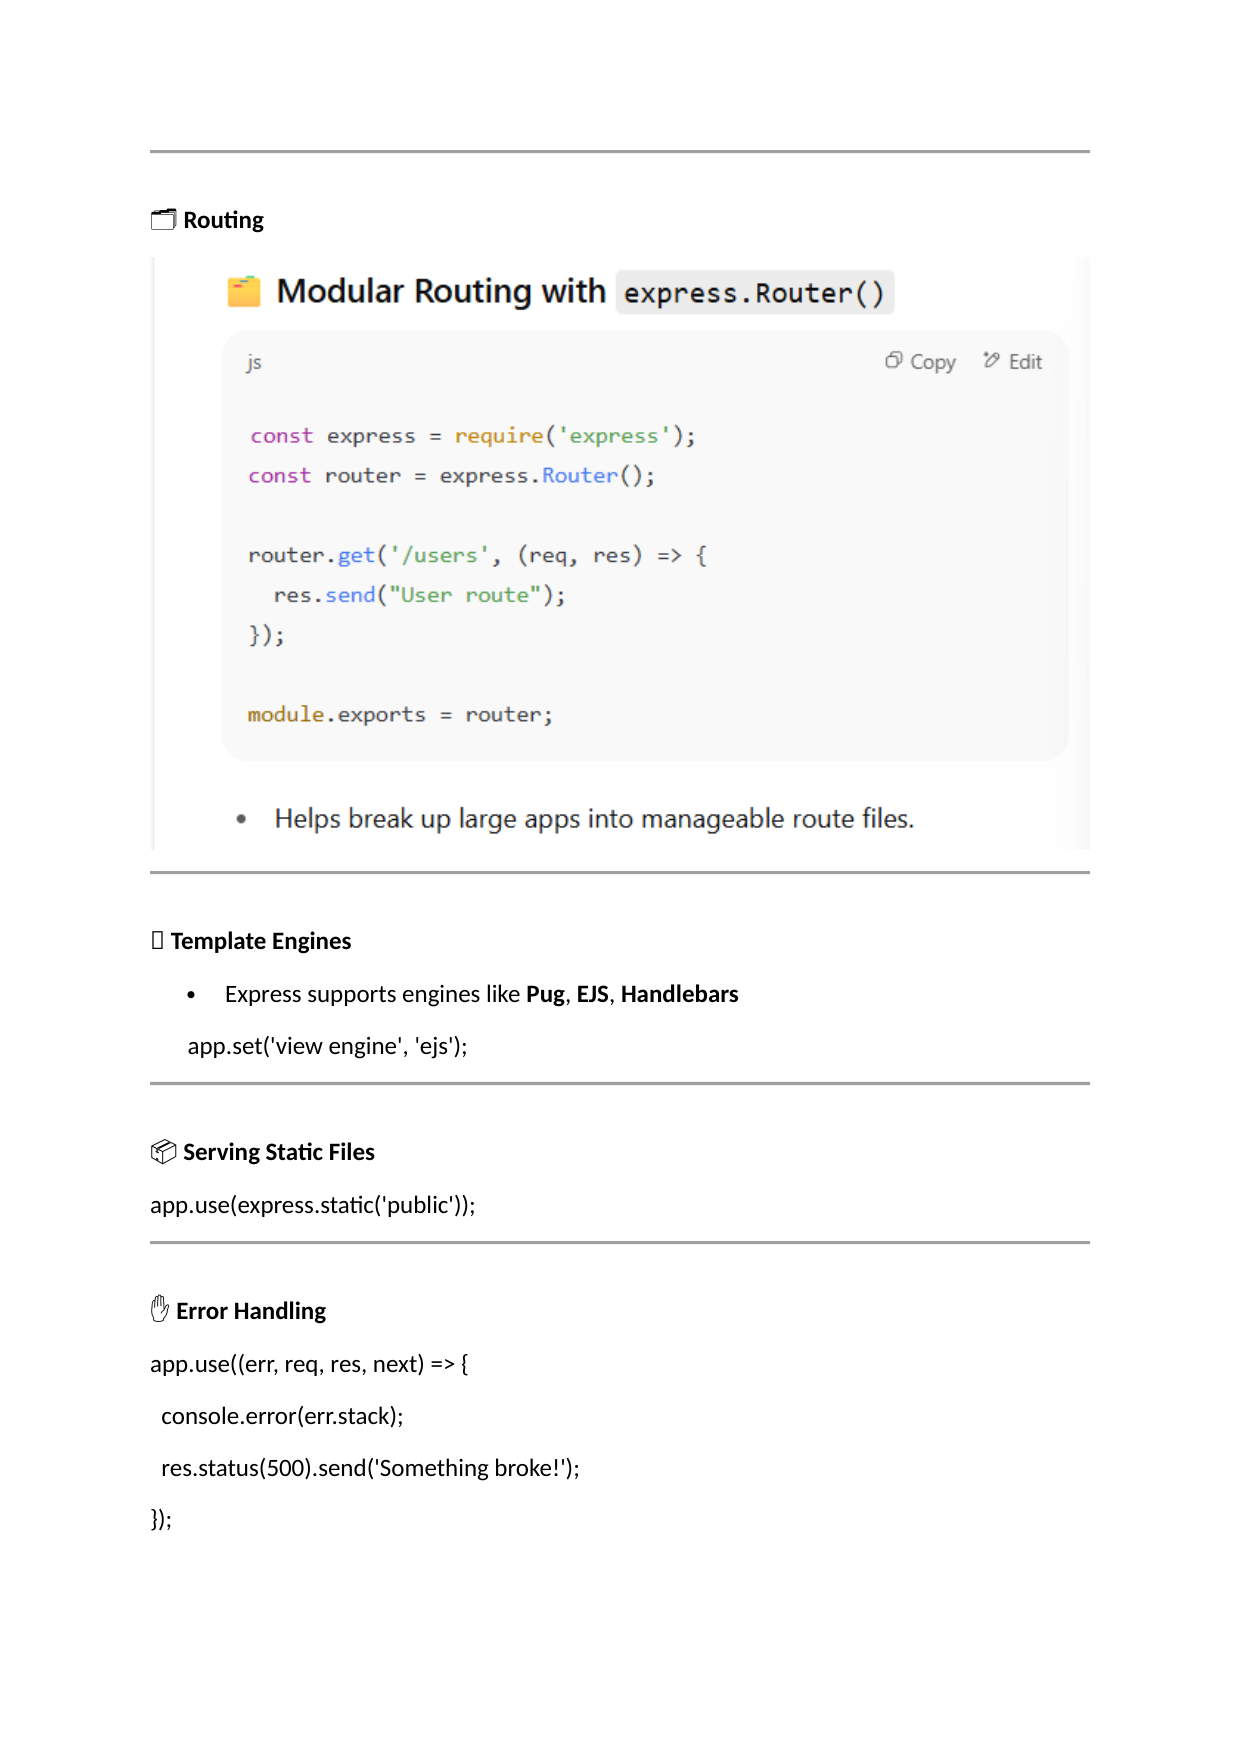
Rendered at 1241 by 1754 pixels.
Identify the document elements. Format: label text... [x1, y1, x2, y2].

text 🧩 Template Engines [150, 923, 1090, 957]
text }); [150, 1503, 1090, 1534]
text app.set('view engine', 'ejs'); [150, 1030, 1090, 1061]
text res.status(500).send('Something broke!'); [150, 1452, 1090, 1482]
picture [150, 257, 1091, 850]
list Express supports engines like Pug, EJS, Handlebars [187, 978, 1090, 1009]
text 📦 Serving Static Files [150, 1133, 1090, 1168]
text 🗂 Routing [150, 202, 1090, 236]
text console.error(err.stack); [150, 1400, 1090, 1431]
text app.use(express.static('public')); [150, 1189, 1090, 1220]
text app.use((err, req, res, next) => { [150, 1348, 1090, 1379]
text ✋ Error Handling [150, 1293, 1090, 1327]
